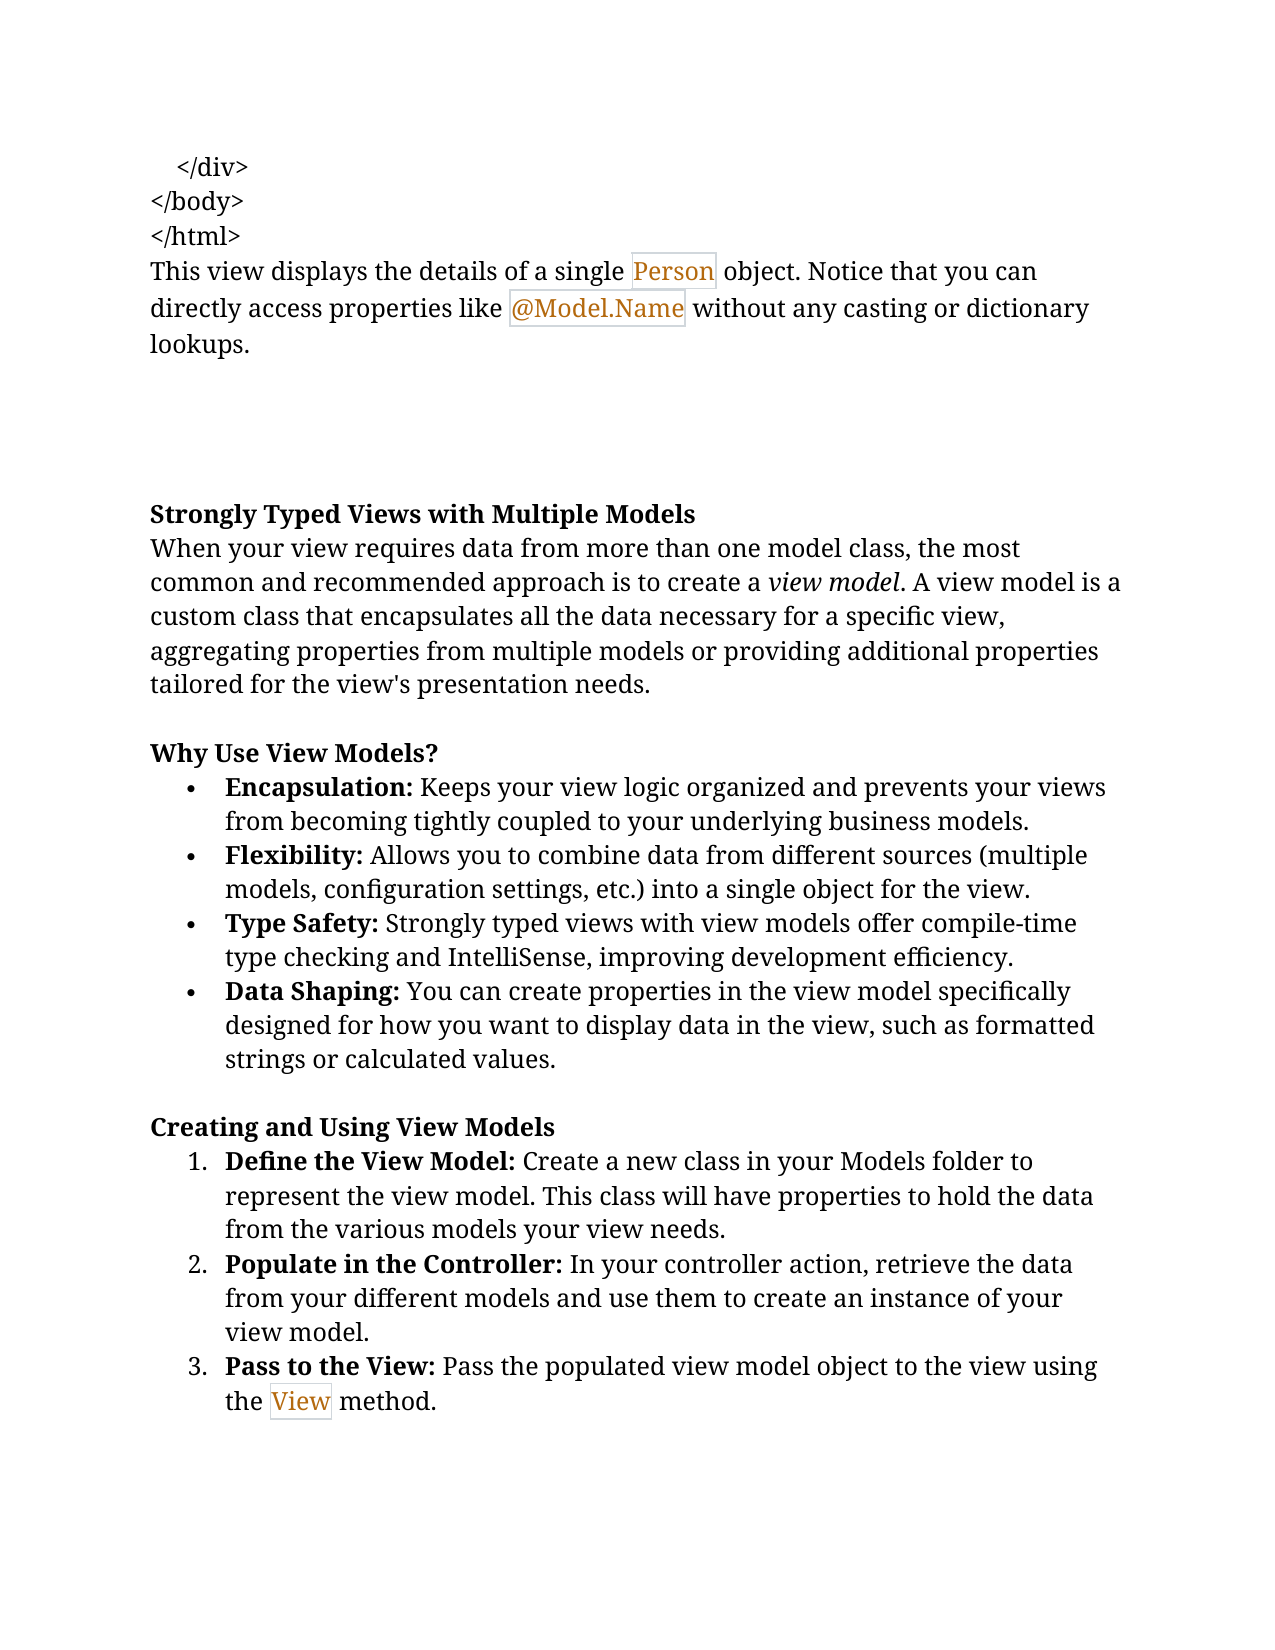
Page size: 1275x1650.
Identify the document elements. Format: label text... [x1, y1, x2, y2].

text </html> [150, 218, 1125, 252]
text </body> [150, 184, 1125, 218]
list Data Shaping: You can create properties in the view model specifically designed for how you want to display data in the view, such as formatted strings or calculated values. [187, 974, 1125, 1076]
list Define the View Model: Create a new class in your Models folder to represent the view model. This class will have properties to hold the data from the various models your view needs. [187, 1144, 1125, 1246]
list Populate in the Controller: In your controller action, retrieve the data from your different models and use them to create an instance of your view model. [187, 1246, 1125, 1348]
list Flexibility: Allows you to combine data from different sources (multiple models, configuration settings, etc.) into a single object for the view. [187, 837, 1125, 906]
text Why Use View Models? [150, 735, 1125, 769]
list Type Safety: Strongly typed views with view models offer compile-time type checking and IntelliSense, improving development efficiency. [187, 906, 1125, 974]
text </div> [150, 150, 1125, 184]
list Pass to the View: Pass the populated view model object to the view using the View method. [187, 1348, 1125, 1420]
text This view displays the details of a single Person object. Notice that you can directly access properties like @Model.Name without any casting or dictionary lookups. [150, 252, 1125, 361]
text Creating and Using View Models [150, 1110, 1125, 1144]
text When your view requires data from more than one model class, the most common and recommended approach is to create a view model. A view model is a custom class that encapsulates all the data necessary for a specific view, aggregating properties from multiple models or providing additional properties tailored for the view's presentation needs. [150, 531, 1125, 701]
list Encapsulation: Keeps your view logic organized and prevents your views from becoming tightly coupled to your underlying business models. [187, 769, 1125, 837]
text Strongly Typed Views with Multiple Models [150, 497, 1125, 531]
